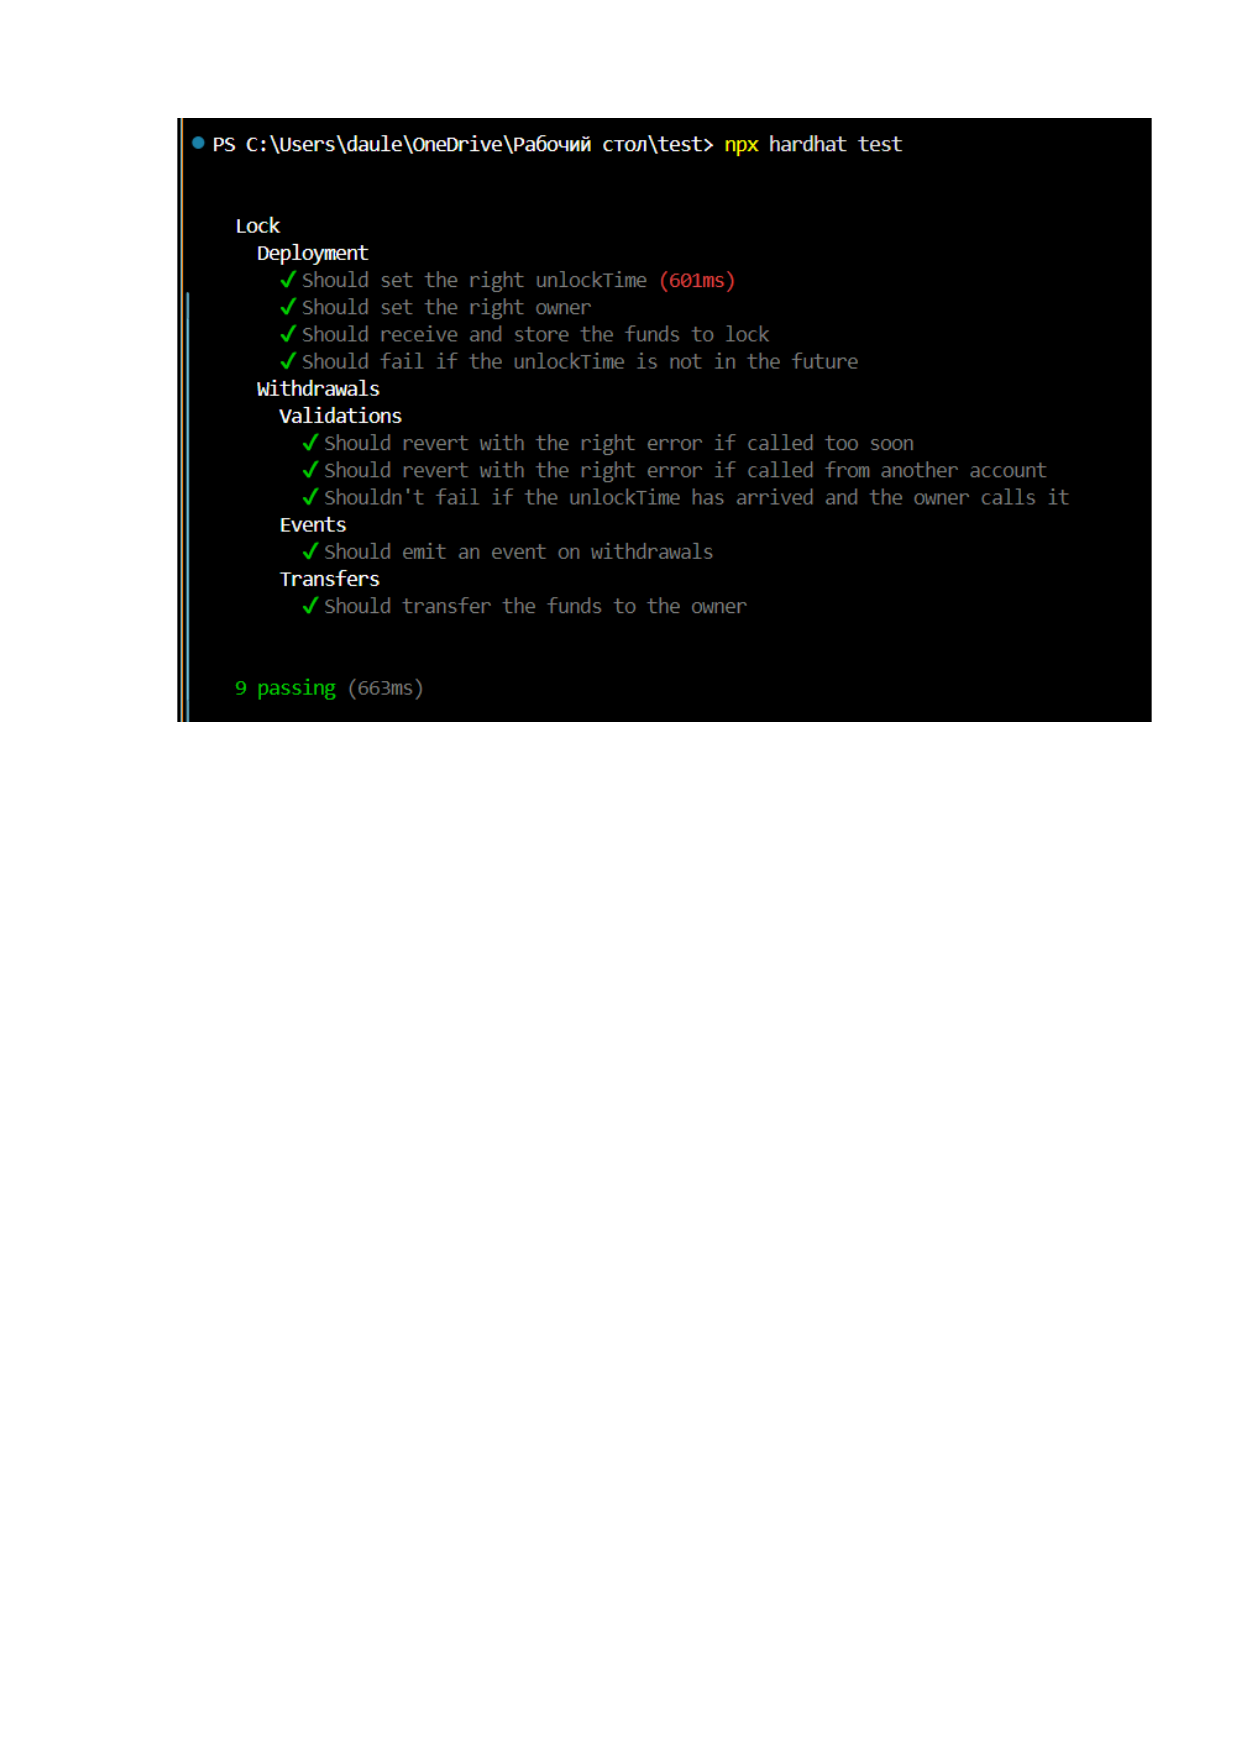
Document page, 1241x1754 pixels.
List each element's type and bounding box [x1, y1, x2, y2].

picture [177, 118, 1152, 722]
